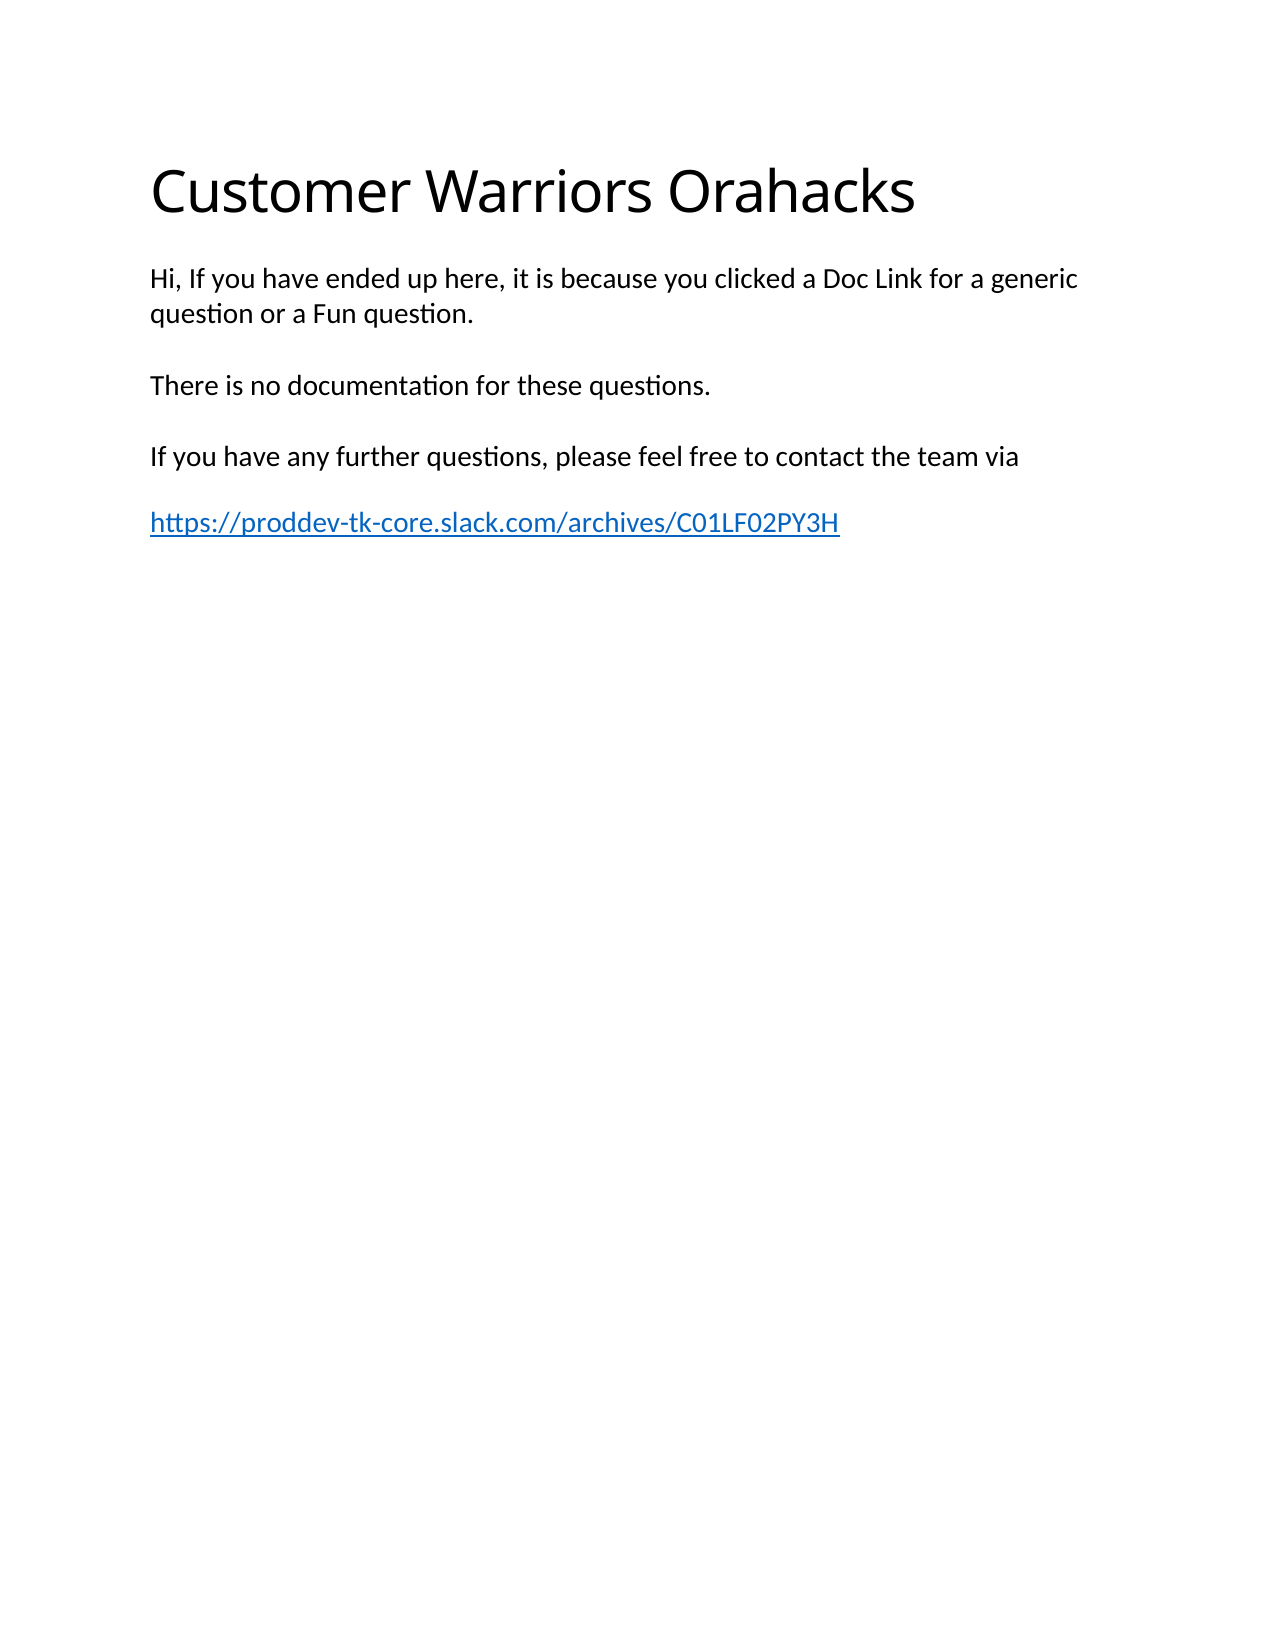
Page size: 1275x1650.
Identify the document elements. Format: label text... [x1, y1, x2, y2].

text If you have any further questions, please feel free to contact the team via [150, 438, 1125, 474]
title Customer Warriors Orahacks [150, 150, 1125, 229]
text https://proddev-tk-core.slack.com/archives/C01LF02PY3H [150, 504, 1125, 540]
text There is no documentation for these questions. [150, 367, 1125, 402]
text Hi, If you have ended up here, it is because you clicked a Doc Link for a generic question or a Fun question. [150, 260, 1125, 331]
